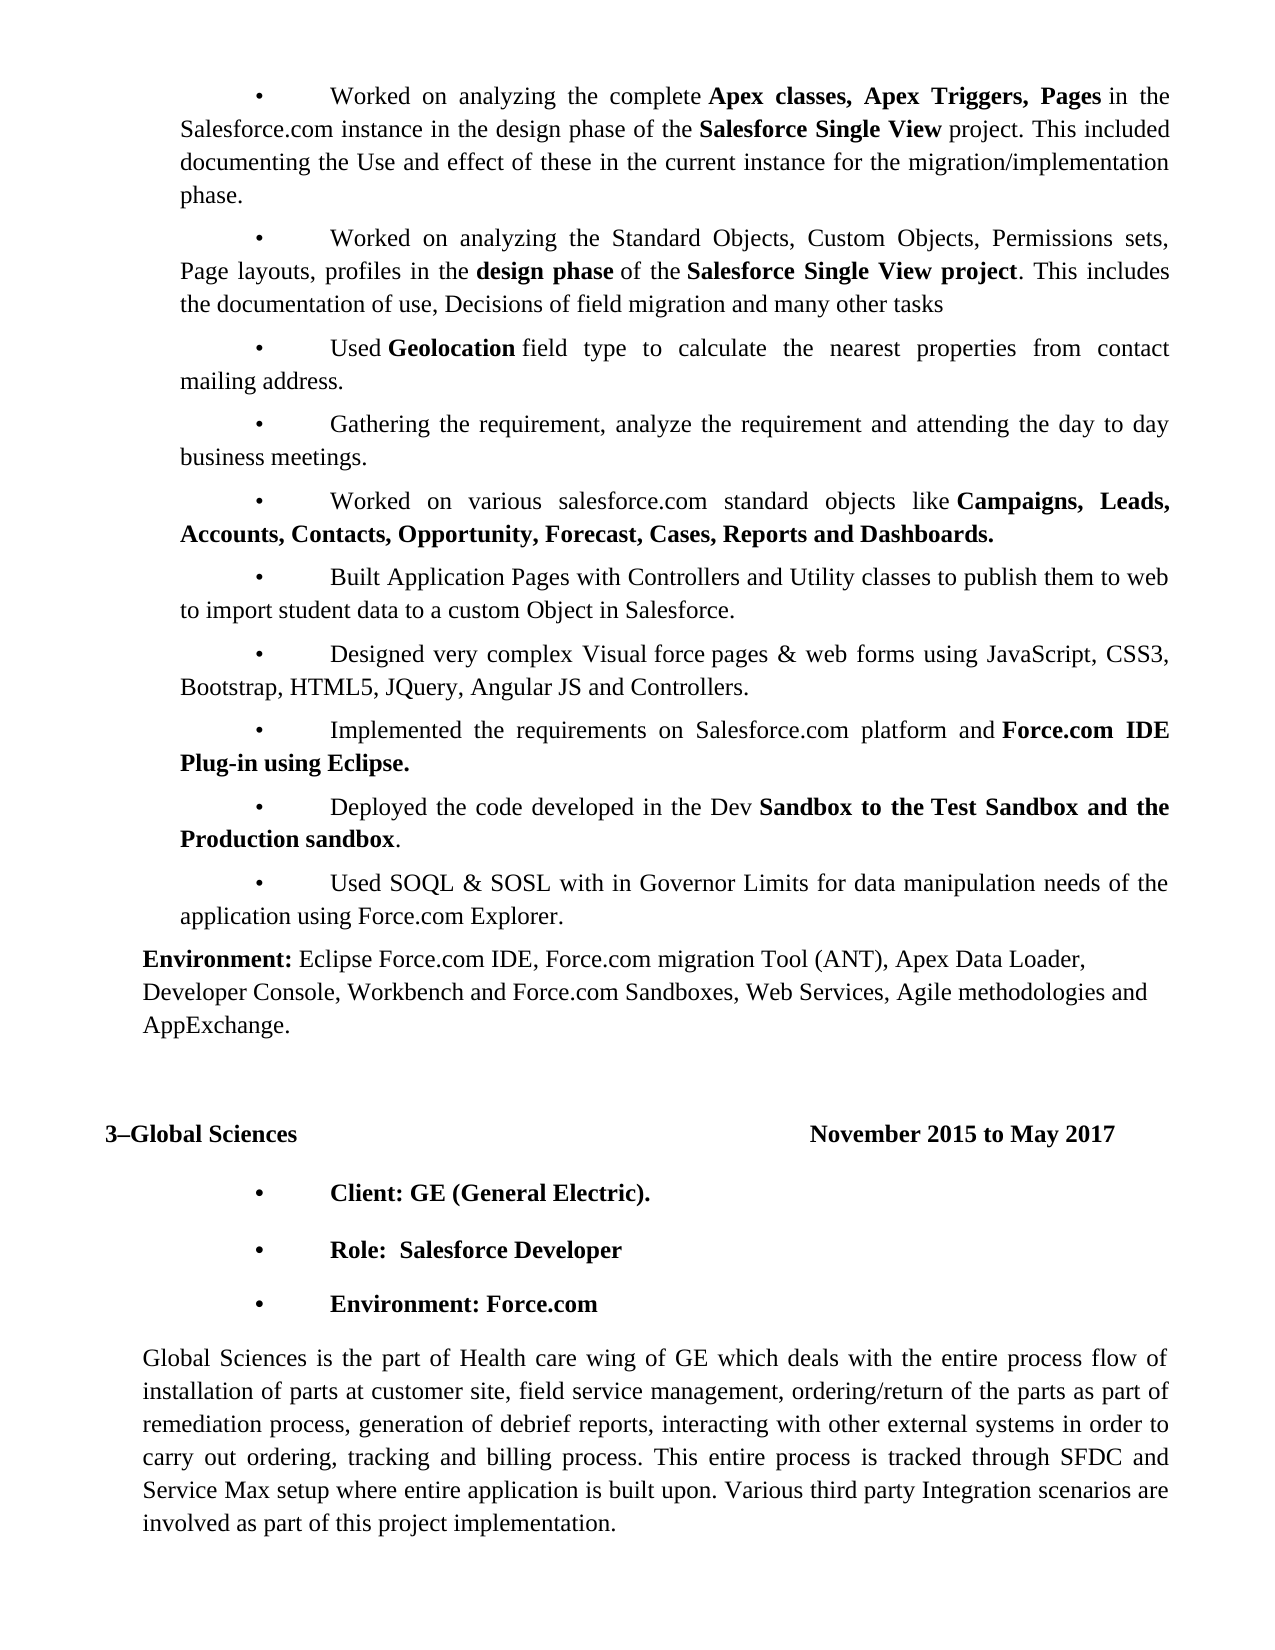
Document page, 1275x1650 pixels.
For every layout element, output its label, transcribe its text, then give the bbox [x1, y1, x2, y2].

text • Gathering the requirement, analyze the requirement and attending the day to day business meetings. [180, 409, 1170, 471]
text • Worked on various salesforce.com standard objects like Campaigns, Leads, Accounts, Contacts, Opportunity, Forecast, Cases, Reports and Dashboards. [180, 486, 1170, 547]
text • Implemented the requirements on Salesforce.com platform and Force.com IDE Plug-in using Eclipse. [180, 715, 1170, 777]
text • Worked on analyzing the Standard Objects, Custom Objects, Permissions sets, Page layouts, profiles in the design phase of the Salesforce Single View project. This includes the documentation of use, Decisions of field migration and many other tasks [180, 223, 1170, 318]
text • Used Geolocation field type to calculate the nearest properties from contact mailing address. [180, 333, 1170, 394]
text • Designed very complex Visual force pages & web forms using JavaScript, CSS3, Bootstrap, HTML5, JQuery, Angular JS and Controllers. [180, 639, 1170, 700]
text • Built Application Pages with Controllers and Utility classes to publish them to web to import student data to a custom Object in Salesforce. [180, 562, 1170, 624]
text Environment: Eclipse Force.com IDE, Force.com migration Tool (ANT), Apex Data Loader, Developer Console, Workbench and Force.com Sandboxes, Web Services, Agile methodologies and AppExchange. [142, 944, 1170, 1039]
text • Environment: Force.com [180, 1289, 1170, 1318]
text • Used SOQL & SOSL with in Governor Limits for data manipulation needs of the application using Force.com Explorer. [180, 868, 1170, 930]
text • Worked on analyzing the complete Apex classes, Apex Triggers, Pages in the Salesforce.com instance in the design phase of the Salesforce Single View project. This included documenting the Use and effect of these in the current instance for the migration/implementation phase. [180, 81, 1170, 209]
text Global Sciences is the part of Health care wing of GE which deals with the entire process flow of installation of parts at customer site, field service management, ordering/return of the parts as part of remediation process, generation of debrief reports, interacting with other external systems in order to carry out ordering, tracking and billing process. This entire process is tracked through SFDC and Service Max setup where entire application is built upon. Various third party Integration scenarios are involved as part of this project implementation. [142, 1343, 1170, 1537]
text • Deployed the code developed in the Dev Sandbox to the Test Sandbox and the Production sandbox. [180, 792, 1170, 853]
text 3–Global Sciences November 2015 to May 2017 [105, 1119, 1170, 1148]
text • Client: GE (General Electric). [180, 1178, 1170, 1206]
text • Role: Salesforce Developer [180, 1236, 1170, 1264]
